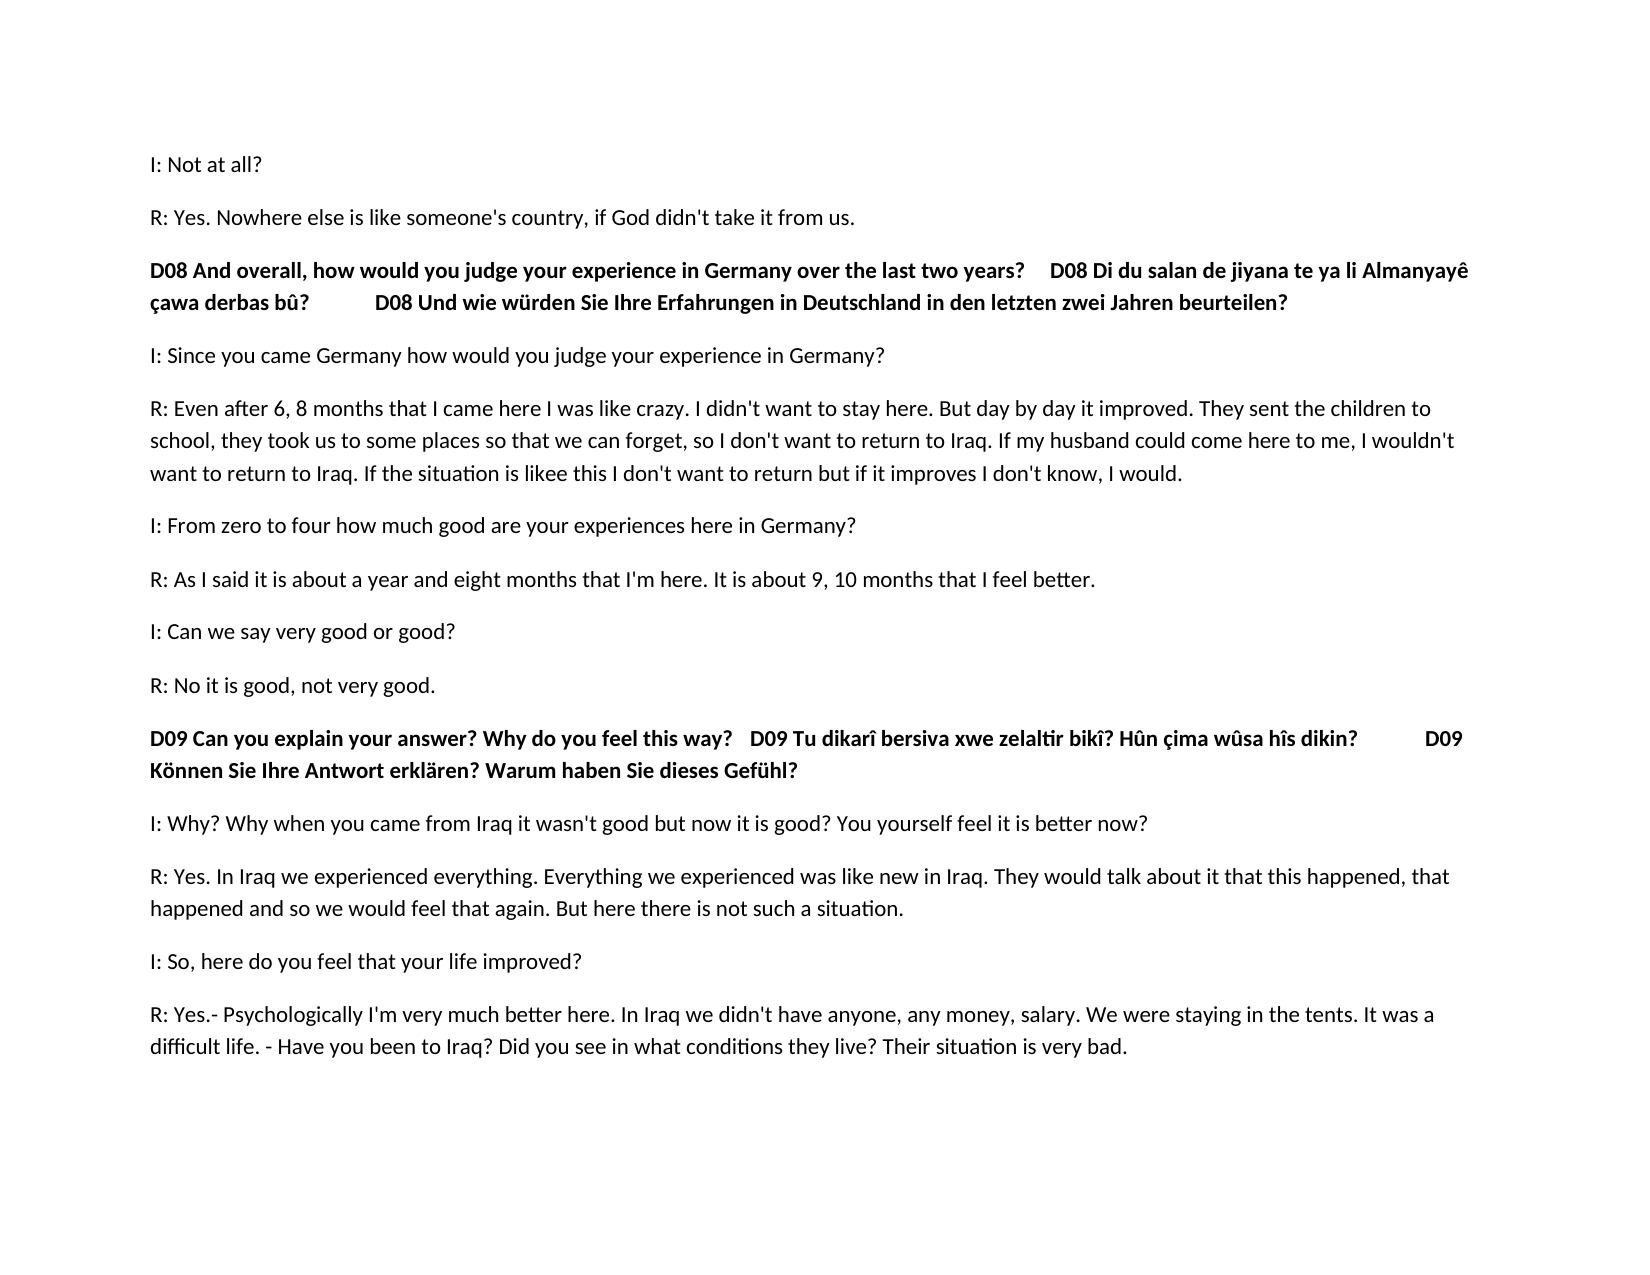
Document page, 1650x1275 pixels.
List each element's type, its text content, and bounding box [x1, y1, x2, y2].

text D08 And overall, how would you judge your experience in Germany over the last two years? D08 Di du salan de jiyana te ya li Almanyayê çawa derbas bû? D08 Und wie würden Sie Ihre Erfahrungen in Deutschland in den letzten zwei Jahren beurteilen? [150, 256, 1500, 316]
text I: Can we say very good or good? [150, 618, 1500, 646]
text I: So, here do you feel that your life improved? [150, 947, 1500, 975]
text R: Even after 6, 8 months that I came here I was like crazy. I didn't want to stay here. But day by day it improved. They sent the children to school, they took us to some places so that we can forget, so I don't want to return to Iraq. If my husband could come here to me, I wouldn't want to return to Iraq. If the situation is likee this I don't want to return but if it improves I don't know, I would. [150, 394, 1500, 487]
text I: Since you came Germany how would you judge your experience in Germany? [150, 341, 1500, 369]
text R: Yes. In Iraq we experienced everything. Everything we experienced was like new in Iraq. They would talk about it that this happened, that happened and so we would feel that again. But here there is not such a situation. [150, 862, 1500, 922]
text I: From zero to four how much good are your experiences here in Germany? [150, 512, 1500, 540]
text D09 Can you explain your answer? Why do you feel this way? D09 Tu dikarî bersiva xwe zelaltir bikî? Hûn çima wûsa hîs dikin? D09 Können Sie Ihre Antwort erklären? Warum haben Sie dieses Gefühl? [150, 724, 1500, 784]
text R: Yes.- Psychologically I'm very much better here. In Iraq we didn't have anyone, any money, salary. We were staying in the tents. It was a difficult life. - Have you been to Iraq? Did you see in what conditions they live? Their situation is very bad. [150, 1000, 1500, 1060]
text R: Yes. Nowhere else is like someone's country, if God didn't take it from us. [150, 203, 1500, 231]
text R: No it is good, not very good. [150, 671, 1500, 699]
text I: Why? Why when you came from Iraq it wasn't good but now it is good? You yourself feel it is better now? [150, 809, 1500, 837]
text R: As I said it is about a year and eight months that I'm here. It is about 9, 10 months that I feel better. [150, 565, 1500, 593]
text I: Not at all? [150, 150, 1500, 178]
